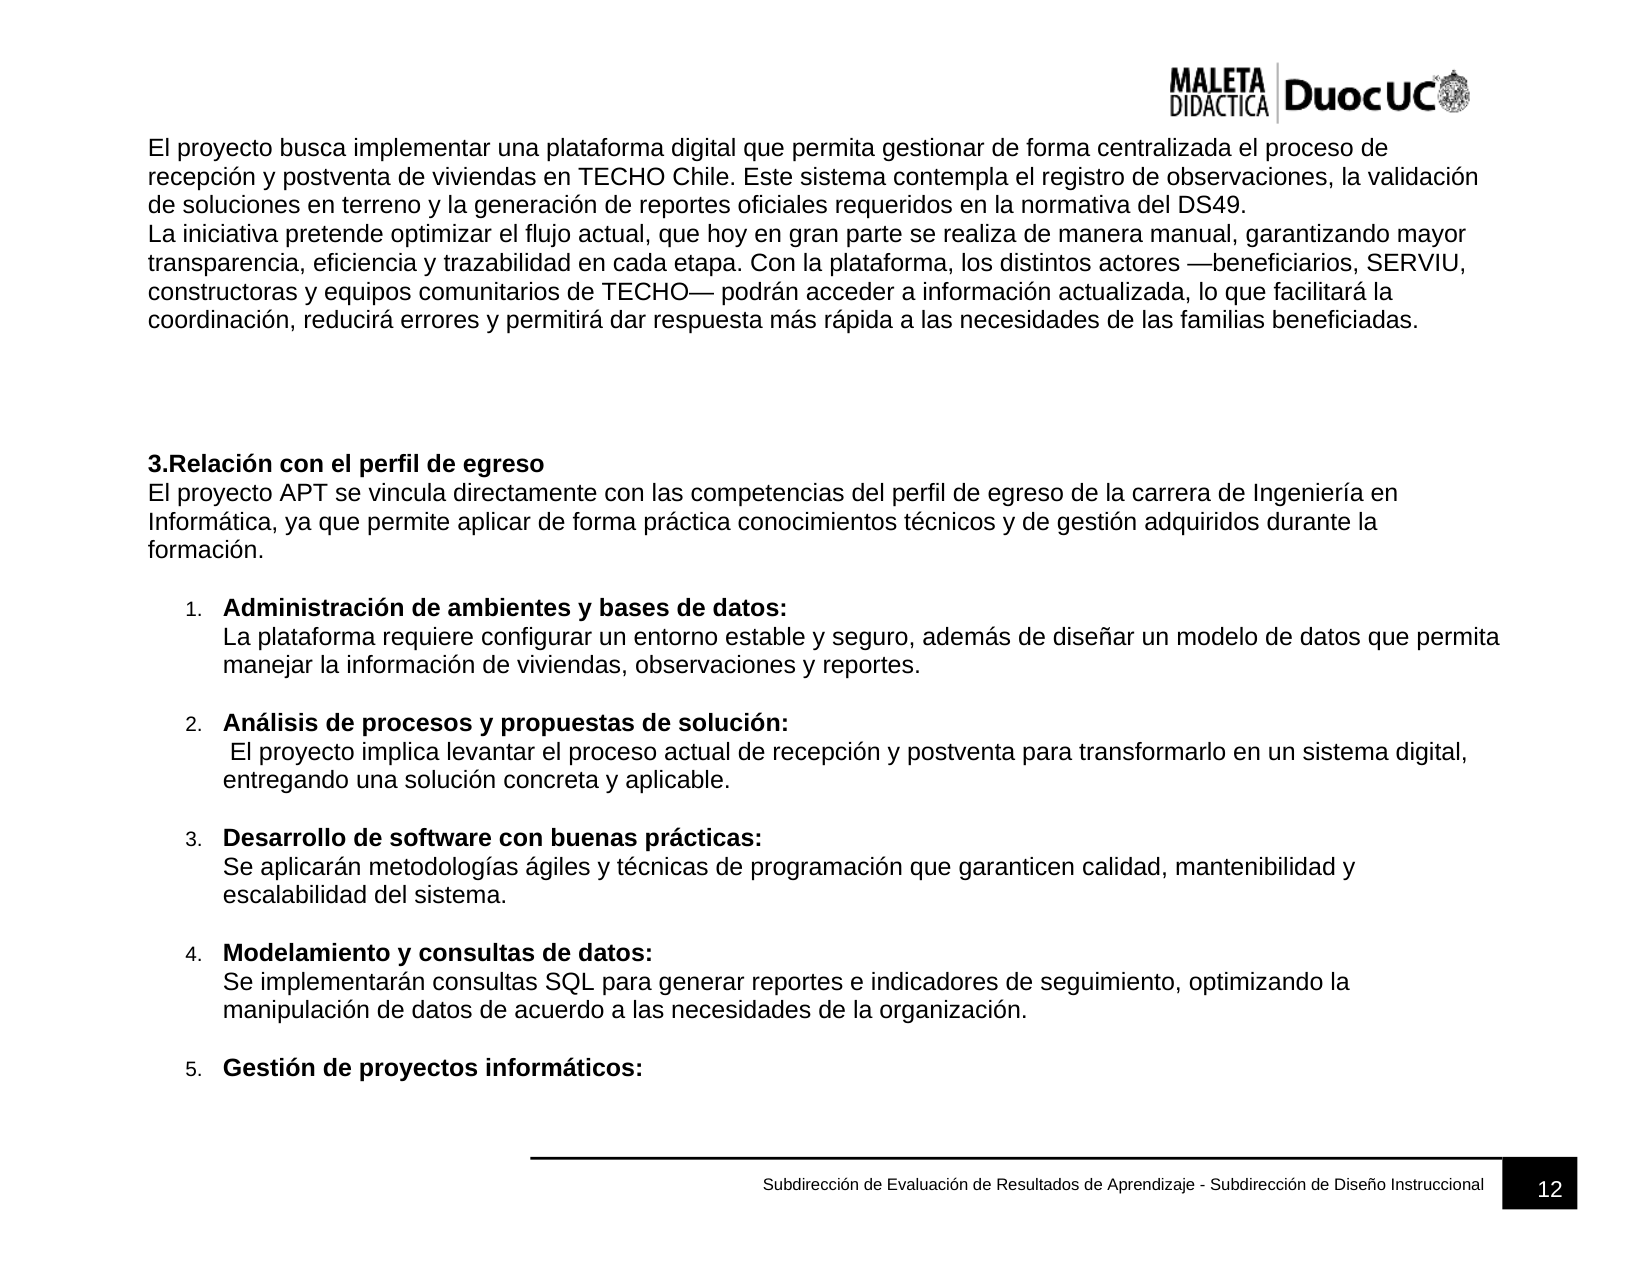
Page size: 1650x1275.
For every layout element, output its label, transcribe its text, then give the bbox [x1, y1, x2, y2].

text Se implementarán consultas SQL para generar reportes e indicadores de seguimiento, optimizando la manipulación de datos de acuerdo a las necesidades de la organización. [223, 967, 1502, 1024]
text La plataforma requiere configurar un entorno estable y seguro, además de diseñar un modelo de datos que permita manejar la información de viviendas, observaciones y reportes. [223, 622, 1502, 679]
text La iniciativa pretende optimizar el flujo actual, que hoy en gran parte se realiza de manera manual, garantizando mayor transparencia, eficiencia y trazabilidad en cada etapa. Con la plataforma, los distintos actores —beneficiarios, SERVIU, constructoras y equipos comunitarios de TECHO— podrán acceder a información actualizada, lo que facilitará la coordinación, reducirá errores y permitirá dar respuesta más rápida a las necesidades de las familias beneficiadas. [148, 219, 1502, 334]
list Modelamiento y consultas de datos: [185, 938, 1502, 967]
text El proyecto implica levantar el proceso actual de recepción y postventa para transformarlo en un sistema digital, entregando una solución concreta y aplicable. [223, 737, 1502, 794]
text El proyecto APT se vincula directamente con las competencias del perfil de egreso de la carrera de Ingeniería en Informática, ya que permite aplicar de forma práctica conocimientos técnicos y de gestión adquiridos durante la formación. [148, 478, 1502, 564]
text Se aplicarán metodologías ágiles y técnicas de programación que garanticen calidad, mantenibilidad y escalabilidad del sistema. [223, 852, 1502, 909]
text El proyecto busca implementar una plataforma digital que permita gestionar de forma centralizada el proceso de recepción y postventa de viviendas en TECHO Chile. Este sistema contempla el registro de observaciones, la validación de soluciones en terreno y la generación de reportes oficiales requeridos en la normativa del DS49. [148, 133, 1502, 219]
list Análisis de procesos y propuestas de solución: [185, 708, 1502, 737]
picture [1162, 54, 1478, 130]
text 3.Relación con el perfil de egreso [148, 449, 1502, 478]
list Administración de ambientes y bases de datos: [185, 593, 1502, 622]
list Gestión de proyectos informáticos: [185, 1053, 1502, 1082]
list Desarrollo de software con buenas prácticas: [185, 823, 1502, 852]
